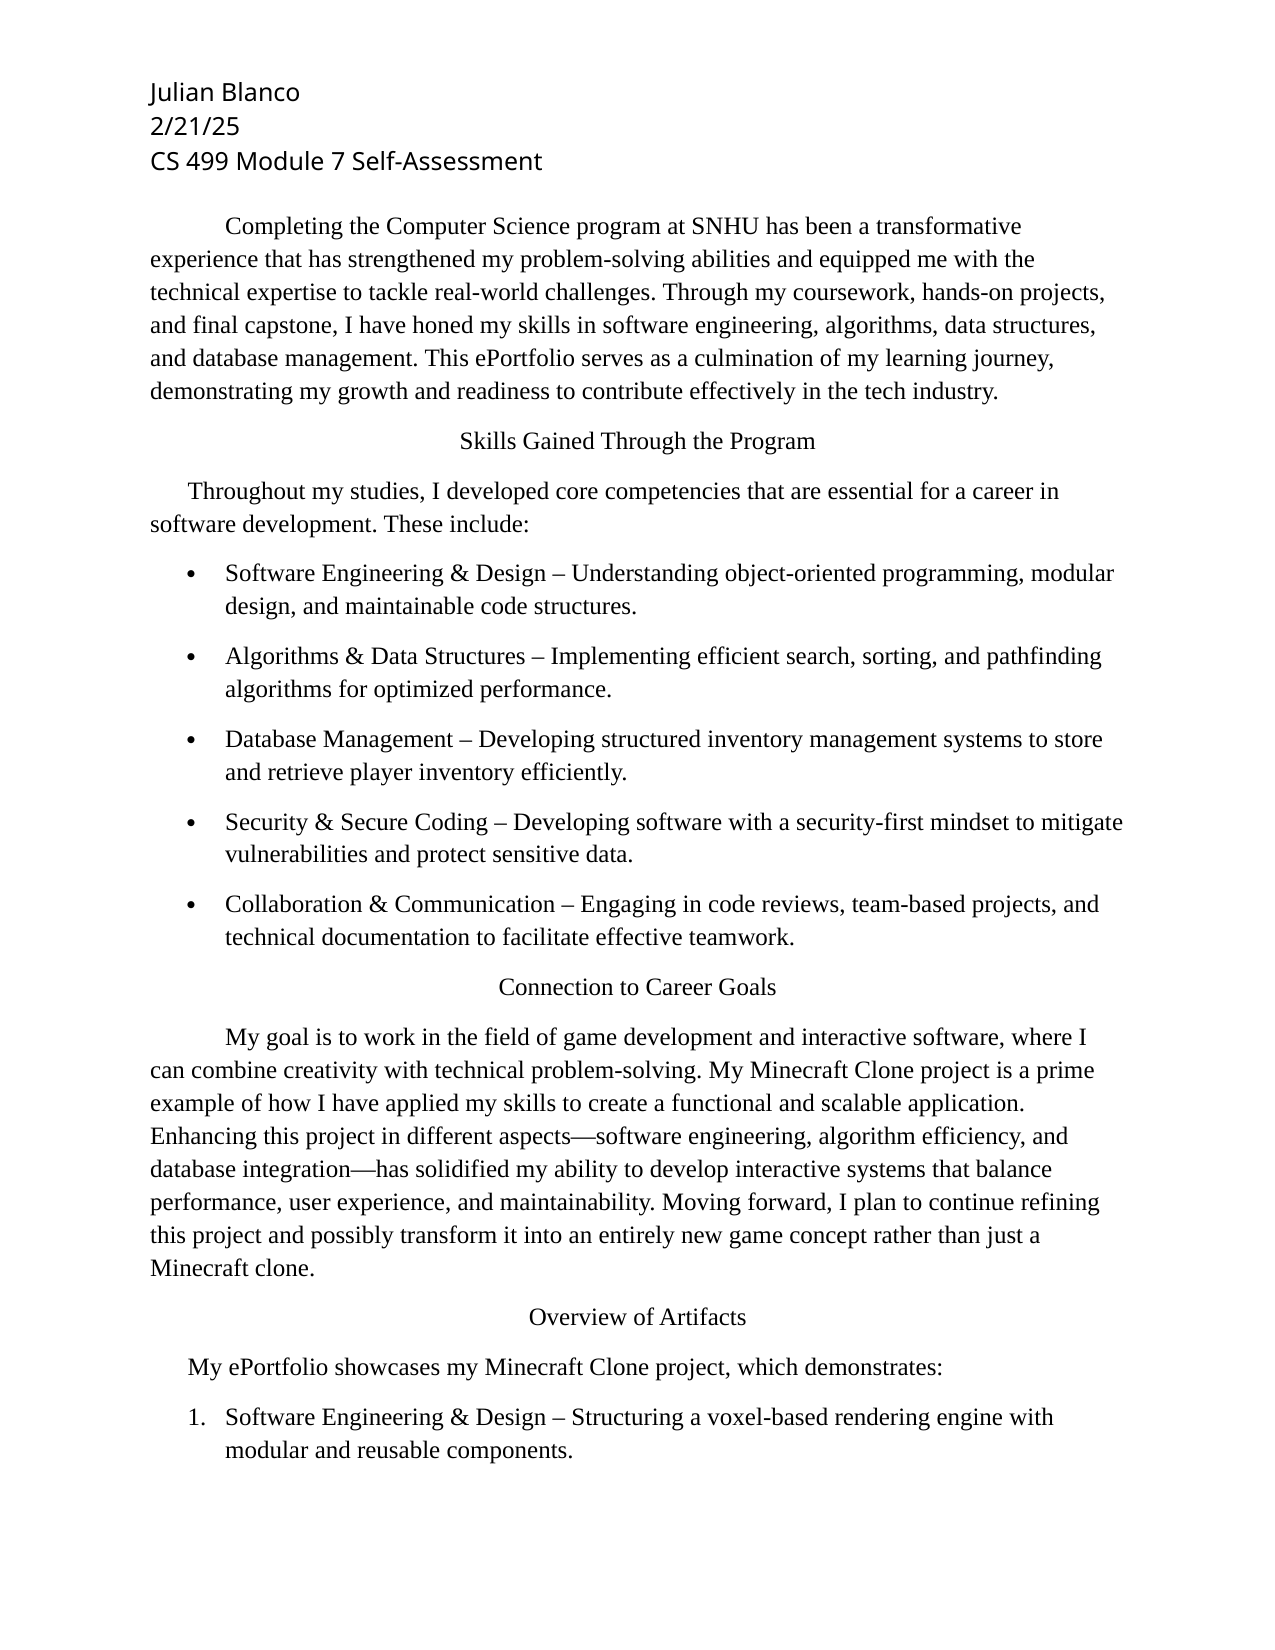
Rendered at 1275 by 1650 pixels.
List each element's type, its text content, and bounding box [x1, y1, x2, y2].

text Overview of Artifacts [150, 1302, 1125, 1331]
text Skills Gained Through the Program [150, 426, 1125, 455]
list Software Engineering & Design – Structuring a voxel-based rendering engine with modular and reusable components. [187, 1402, 1125, 1464]
text My goal is to work in the field of game development and interactive software, where I can combine creativity with technical problem-solving. My Minecraft Clone project is a prime example of how I have applied my skills to create a functional and scalable application. Enhancing this project in different aspects—software engineering, algorithm efficiency, and database integration—has solidified my ability to develop interactive systems that balance performance, user experience, and maintainability. Moving forward, I plan to continue refining this project and possibly transform it into an entirely new game concept rather than just a Minecraft clone. [150, 1022, 1125, 1282]
list Software Engineering & Design – Understanding object-oriented programming, modular design, and maintainable code structures. [187, 558, 1125, 620]
list Database Management – Developing structured inventory management systems to store and retrieve player inventory efficiently. [187, 724, 1125, 786]
list Algorithms & Data Structures – Implementing efficient search, sorting, and pathfinding algorithms for optimized performance. [187, 641, 1125, 703]
list Collaboration & Communication – Engaging in code reviews, team-based projects, and technical documentation to facilitate effective teamwork. [187, 889, 1125, 951]
text My ePortfolio showcases my Minecraft Clone project, which demonstrates: [150, 1352, 1125, 1381]
text Throughout my studies, I developed core competencies that are essential for a career in software development. These include: [150, 476, 1125, 537]
list Security & Secure Coding – Developing software with a security-first mindset to mitigate vulnerabilities and protect sensitive data. [187, 807, 1125, 868]
text Connection to Career Goals [150, 972, 1125, 1001]
text Completing the Computer Science program at SNHU has been a transformative experience that has strengthened my problem-solving abilities and equipped me with the technical expertise to tackle real-world challenges. Through my coursework, hands-on projects, and final capstone, I have honed my skills in software engineering, algorithms, data structures, and database management. This ePortfolio serves as a culmination of my learning journey, demonstrating my growth and readiness to contribute effectively in the tech industry. [150, 211, 1125, 405]
